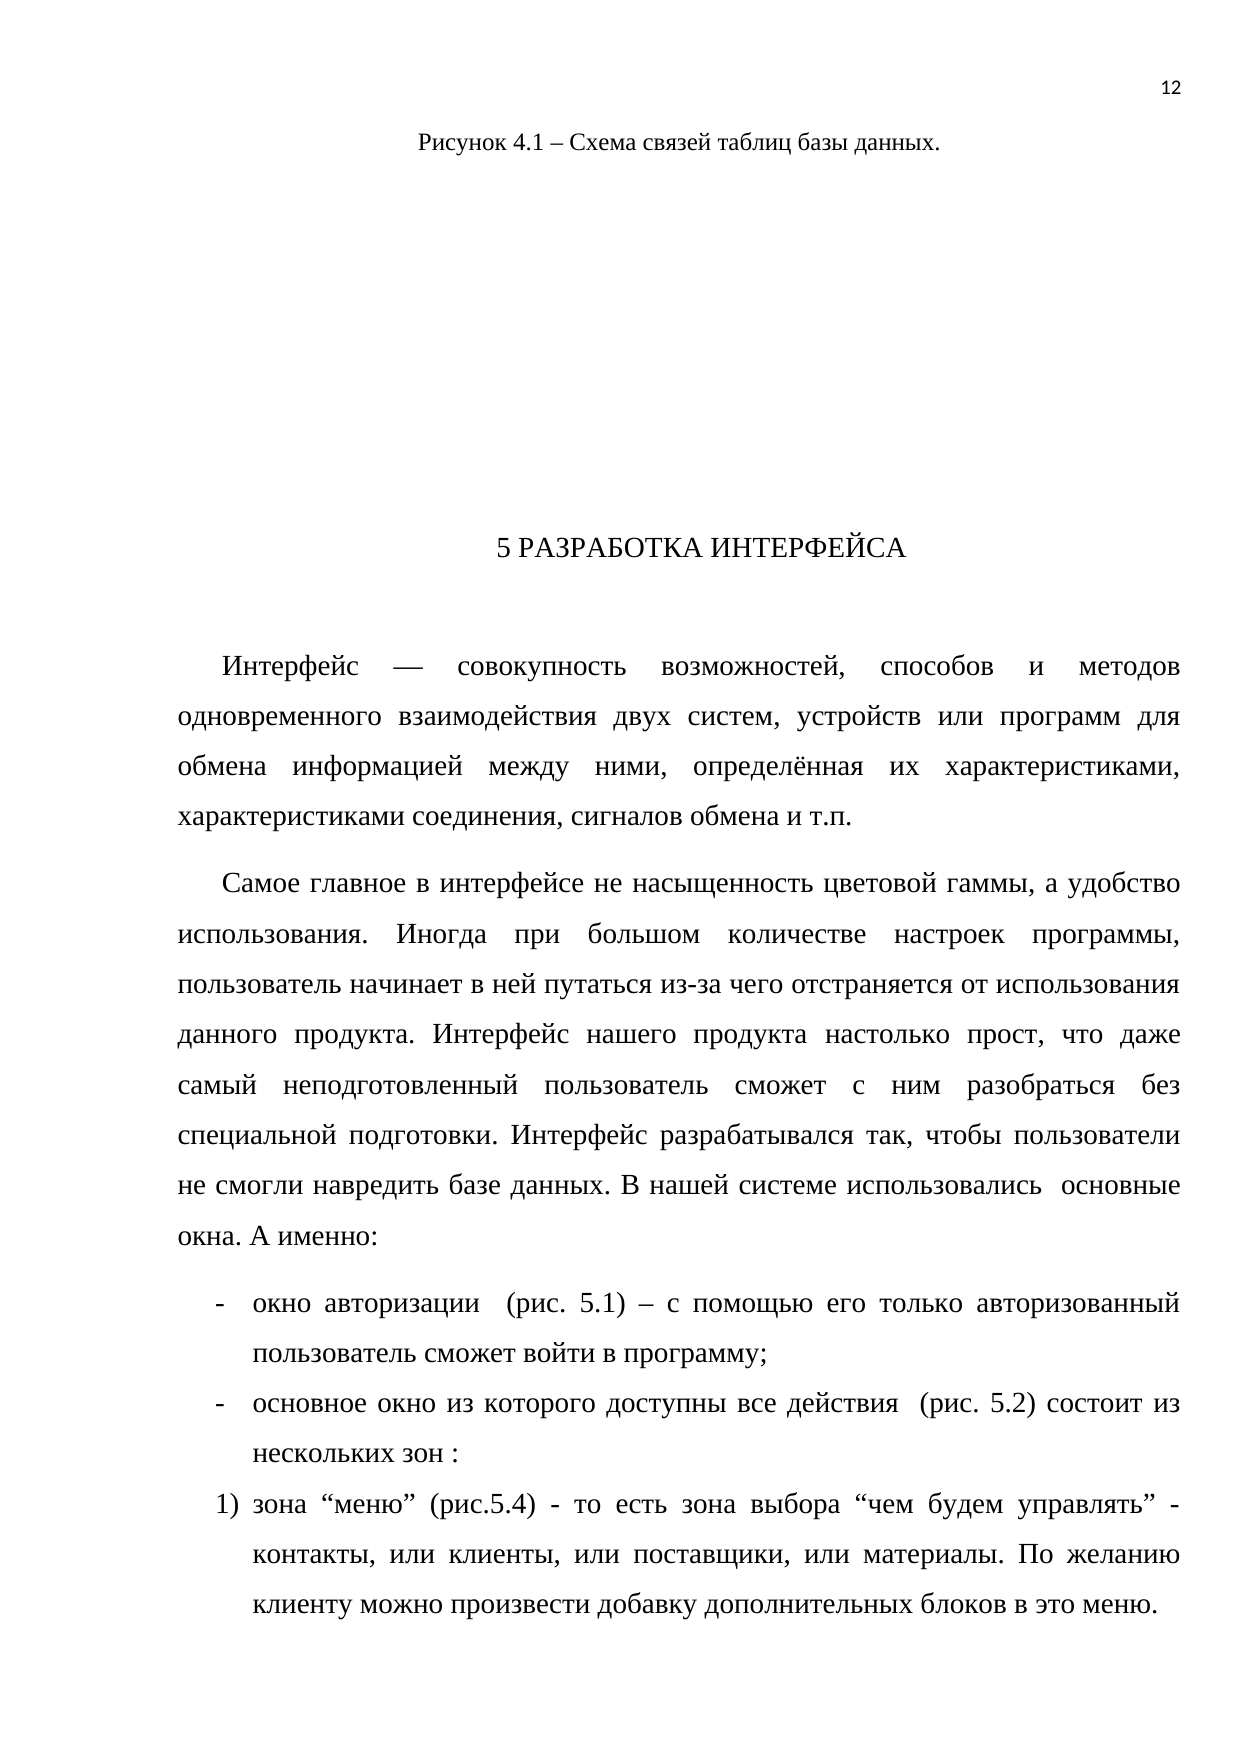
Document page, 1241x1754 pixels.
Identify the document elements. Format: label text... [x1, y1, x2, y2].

text 5 РАЗРАБОТКА ИНТЕРФЕЙСА [177, 530, 1181, 564]
text Самое главное в интерфейсе не насыщенность цветовой гаммы, а удобство использования. Иногда при большом количестве настроек программы, пользователь начинает в ней путаться из-за чего отстраняется от использования данного продукта. Интерфейс нашего продукта настолько прост, что даже самый неподготовленный пользователь сможет с ним разобраться без специальной подготовки. Интерфейс разрабатывался так, чтобы пользователи не смогли навредить базе данных. В нашей системе использовались основные окна. А именно: [177, 866, 1181, 1251]
text Рисунок 4.1 – Схема связей таблиц базы данных. [177, 127, 1181, 156]
text Интерфейс — совокупность возможностей, способов и методов одновременного взаимодействия двух систем, устройств или программ для обмена информацией между ними, определённая их характеристиками, характеристиками соединения, сигналов обмена и т.п. [177, 648, 1181, 832]
list основное окно из которого доступны все действия (рис. 5.2) состоит из нескольких зон : [215, 1385, 1181, 1469]
list окно авторизации (рис. 5.1) – с помощью его только авторизованный пользователь сможет войти в программу; [215, 1285, 1181, 1368]
list зона “меню” (рис.5.4) - то есть зона выбора “чем будем управлять” - контакты, или клиенты, или поставщики, или материалы. По желанию клиенту можно произвести добавку дополнительных блоков в это меню. [215, 1486, 1181, 1620]
